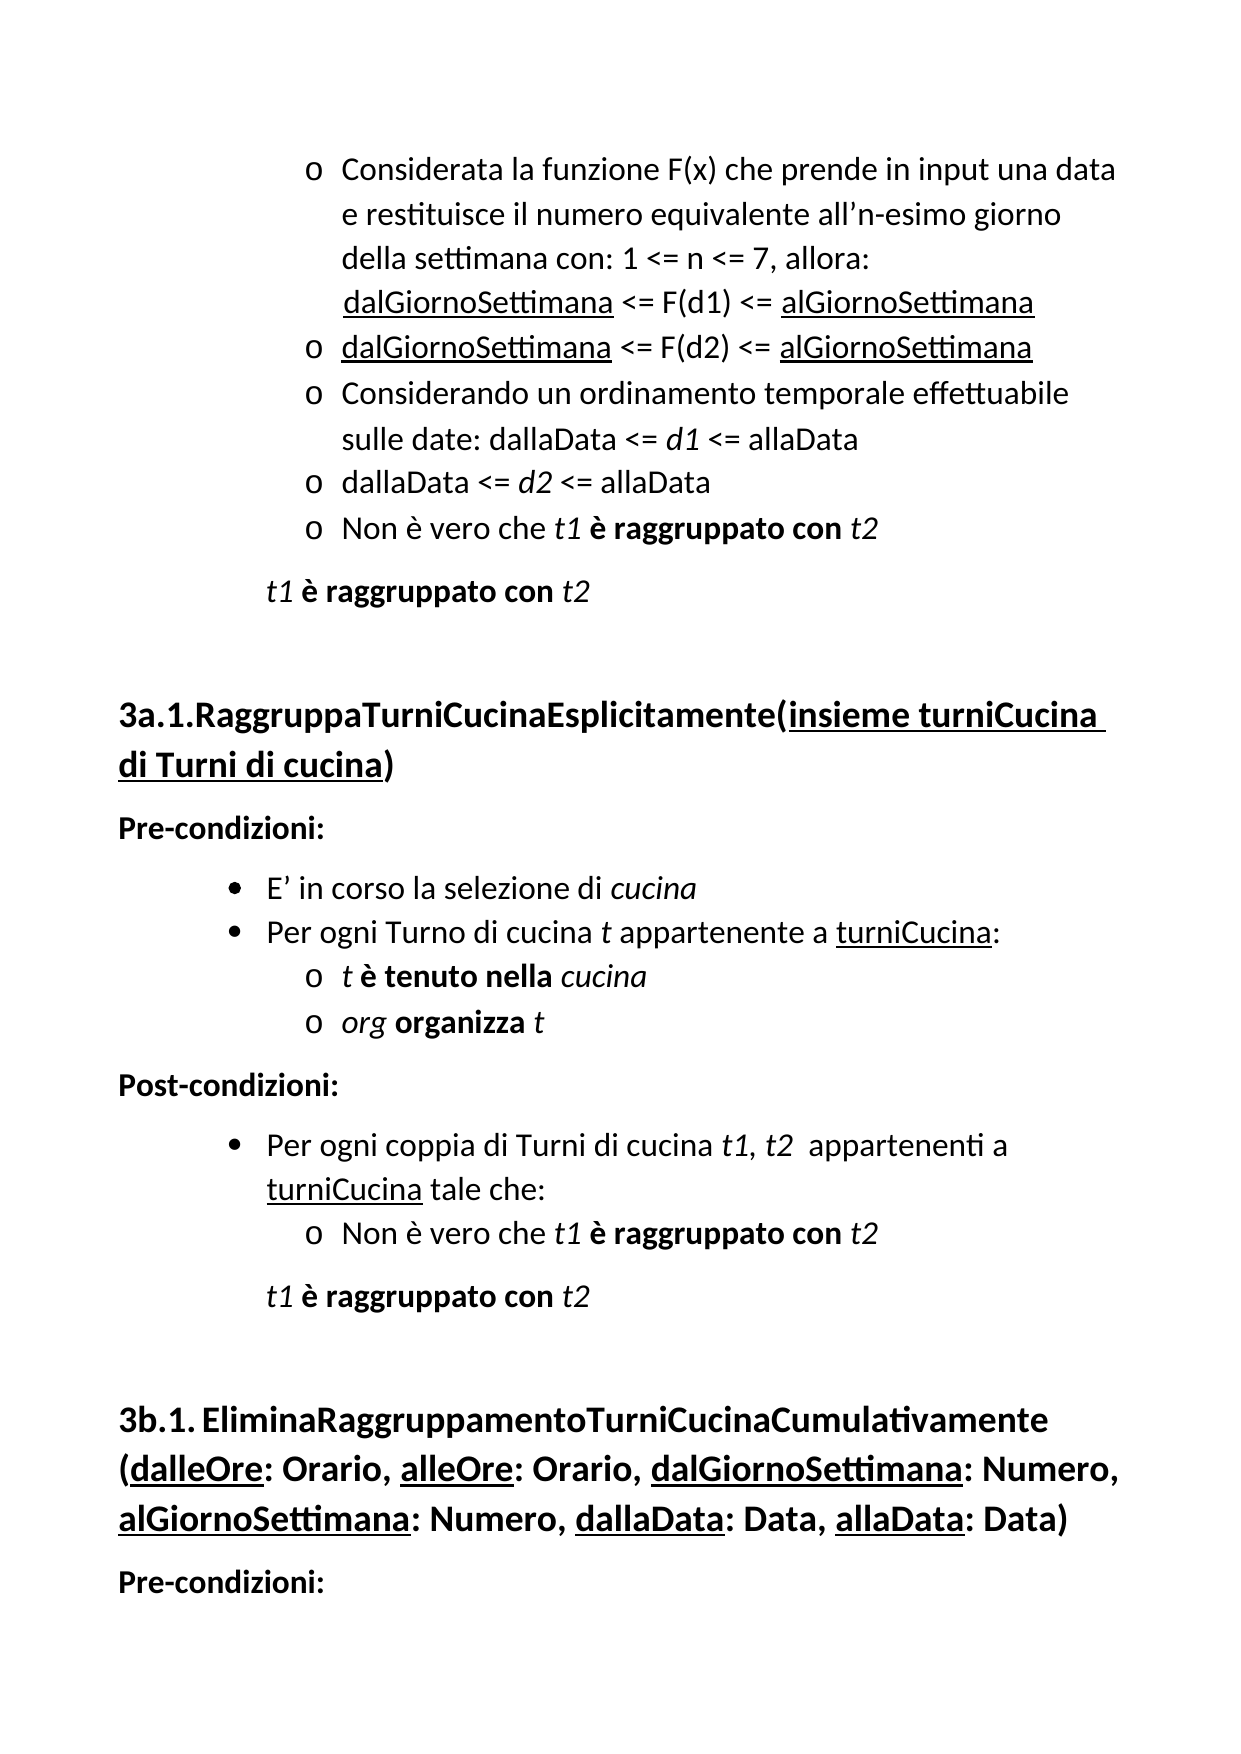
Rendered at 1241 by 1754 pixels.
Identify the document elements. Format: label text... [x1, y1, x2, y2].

text Pre-condizioni: [118, 807, 1122, 847]
list org organizza t [304, 1001, 1122, 1043]
list t è tenuto nella cucina [304, 955, 1122, 998]
list dalGiornoSettimana <= F(d2) <= alGiornoSettimana [304, 326, 1122, 368]
text 3a.1.RaggruppaTurniCucinaEsplicitamente(insieme turniCucina di Turni di cucina) [118, 691, 1122, 786]
list dallaData <= d2 <= allaData [304, 461, 1122, 504]
list Non è vero che t1 è raggruppato con t2 [304, 507, 1122, 550]
text 3b.1. EliminaRaggruppamentoTurniCucinaCumulativamente (dalleOre: Orario, alleOre: Orario, dalGiornoSettimana: Numero, alGiornoSettimana: Numero, dallaData: Data, allaData: Data) [118, 1396, 1122, 1541]
list E’ in corso la selezione di cucina [229, 867, 1122, 908]
text t1 è raggruppato con t2 [266, 570, 1122, 611]
list Considerata la funzione F(x) che prende in input una data e restituisce il numero equivalente all’n-esimo giorno della settimana con: 1 <= n <= 7, allora: [304, 148, 1122, 278]
list dalGiornoSettimana <= F(d1) <= alGiornoSettimana [343, 281, 1122, 322]
list Per ogni coppia di Turni di cucina t1, t2 appartenenti a turniCucina tale che: [229, 1124, 1122, 1209]
text Pre-condizioni: [118, 1561, 1122, 1602]
list Considerando un ordinamento temporale effettuabile sulle date: dallaData <= d1 <= allaData [304, 372, 1122, 458]
list Non è vero che t1 è raggruppato con t2 [304, 1212, 1122, 1254]
text t1 è raggruppato con t2 [266, 1274, 1122, 1315]
list Per ogni Turno di cucina t appartenente a turniCucina: [229, 911, 1122, 952]
text Post-condizioni: [118, 1063, 1122, 1104]
